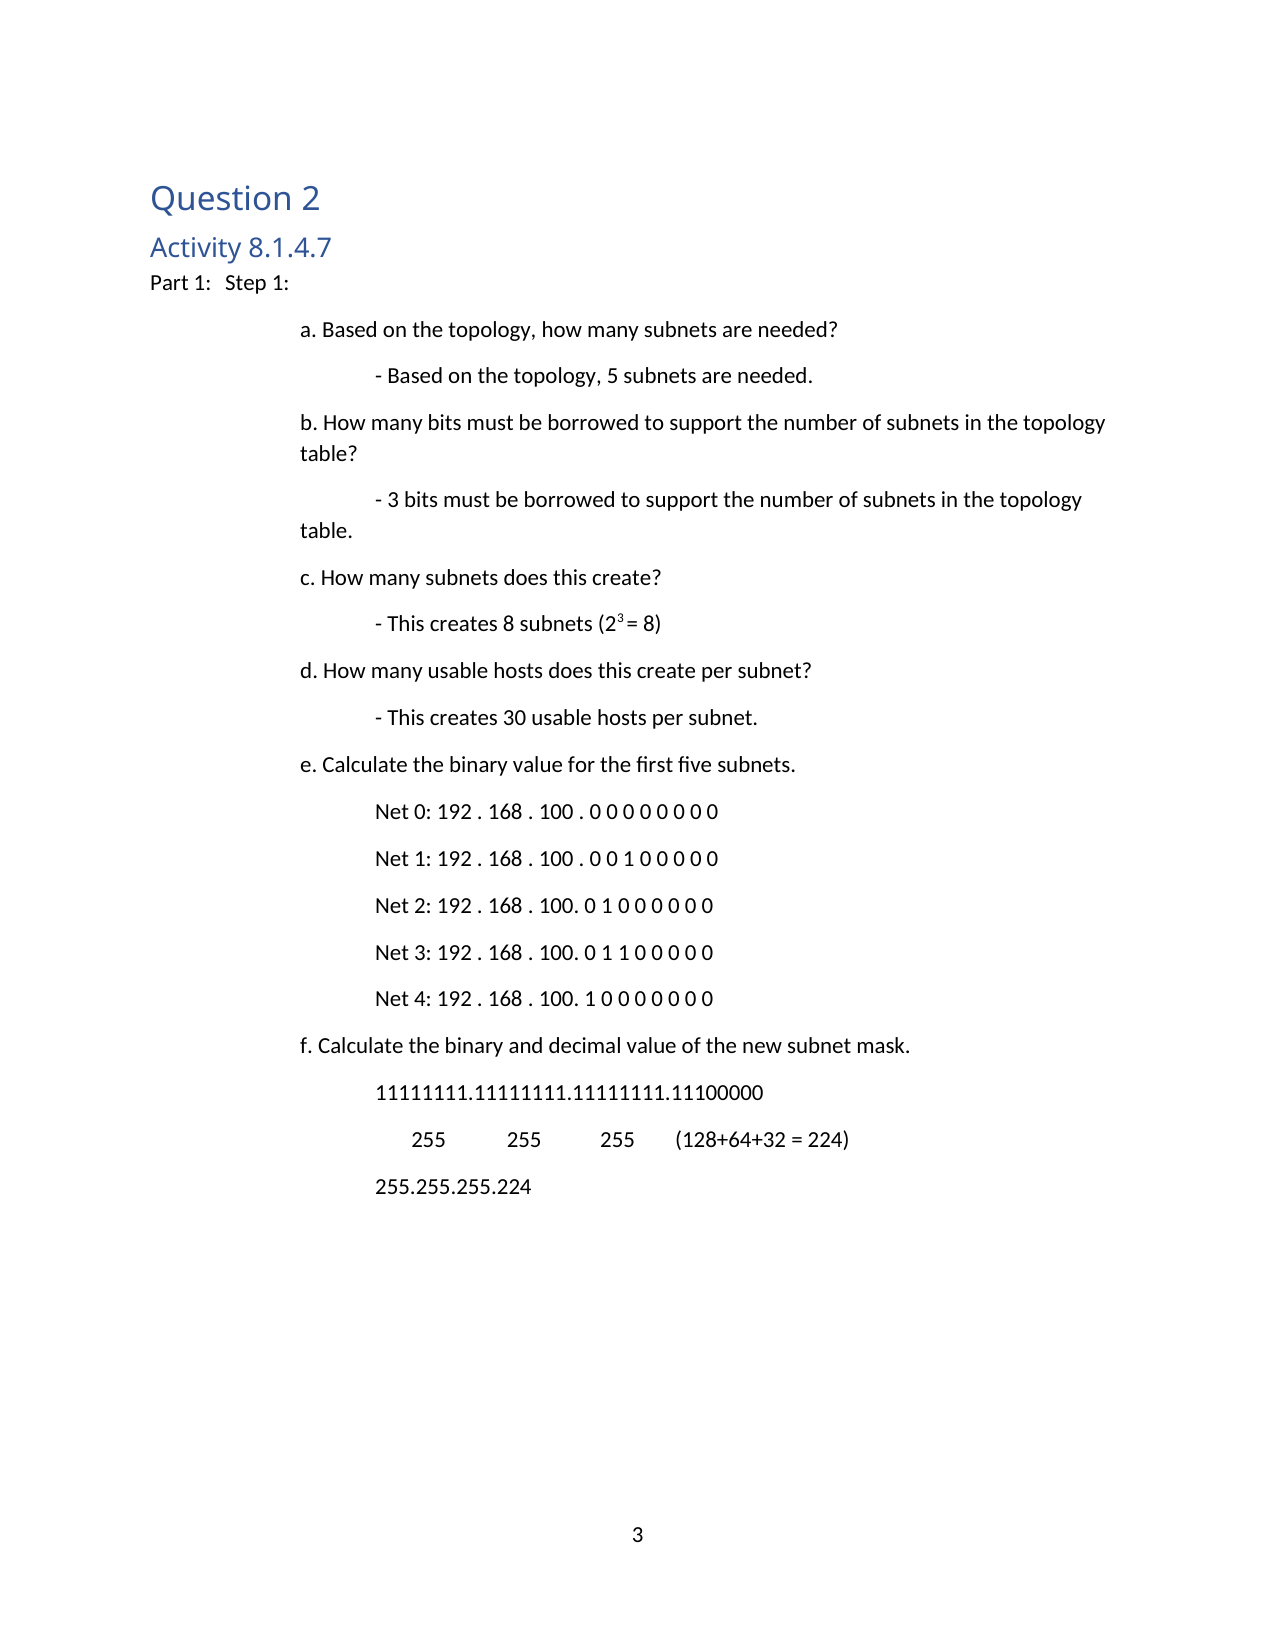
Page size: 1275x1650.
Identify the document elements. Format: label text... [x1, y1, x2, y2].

text - Based on the topology, 5 subnets are needed. [150, 362, 1125, 390]
subtitle Question 2 [150, 175, 1125, 220]
text Net 3: 192 . 168 . 100. 0 1 1 0 0 0 0 0 [300, 938, 1125, 966]
text 255.255.255.224 [300, 1172, 1125, 1200]
text a. Based on the topology, how many subnets are needed? [150, 315, 1125, 343]
text c. How many subnets does this create? [300, 563, 1125, 591]
text f. Calculate the binary and decimal value of the new subnet mask. [300, 1031, 1125, 1059]
text Net 0: 192 . 168 . 100 . 0 0 0 0 0 0 0 0 [300, 797, 1125, 825]
text d. How many usable hosts does this create per subnet? [300, 656, 1125, 684]
text 11111111.11111111.11111111.11100000 [300, 1078, 1125, 1106]
text - This creates 30 usable hosts per subnet. [300, 703, 1125, 731]
text - This creates 8 subnets (23 = 8) [300, 609, 1125, 638]
text b. How many bits must be borrowed to support the number of subnets in the topology table? [300, 408, 1125, 467]
text e. Calculate the binary value for the first five subnets. [300, 750, 1125, 778]
text - 3 bits must be borrowed to support the number of subnets in the topology table. [300, 486, 1125, 544]
text 255 255 255 (128+64+32 = 224) [300, 1125, 1125, 1153]
text Net 4: 192 . 168 . 100. 1 0 0 0 0 0 0 0 [300, 984, 1125, 1013]
subtitle Activity 8.1.4.7 [150, 228, 1125, 265]
text Net 2: 192 . 168 . 100. 0 1 0 0 0 0 0 0 [300, 891, 1125, 919]
text Part 1: Step 1: [150, 268, 1125, 296]
text Net 1: 192 . 168 . 100 . 0 0 1 0 0 0 0 0 [300, 844, 1125, 872]
